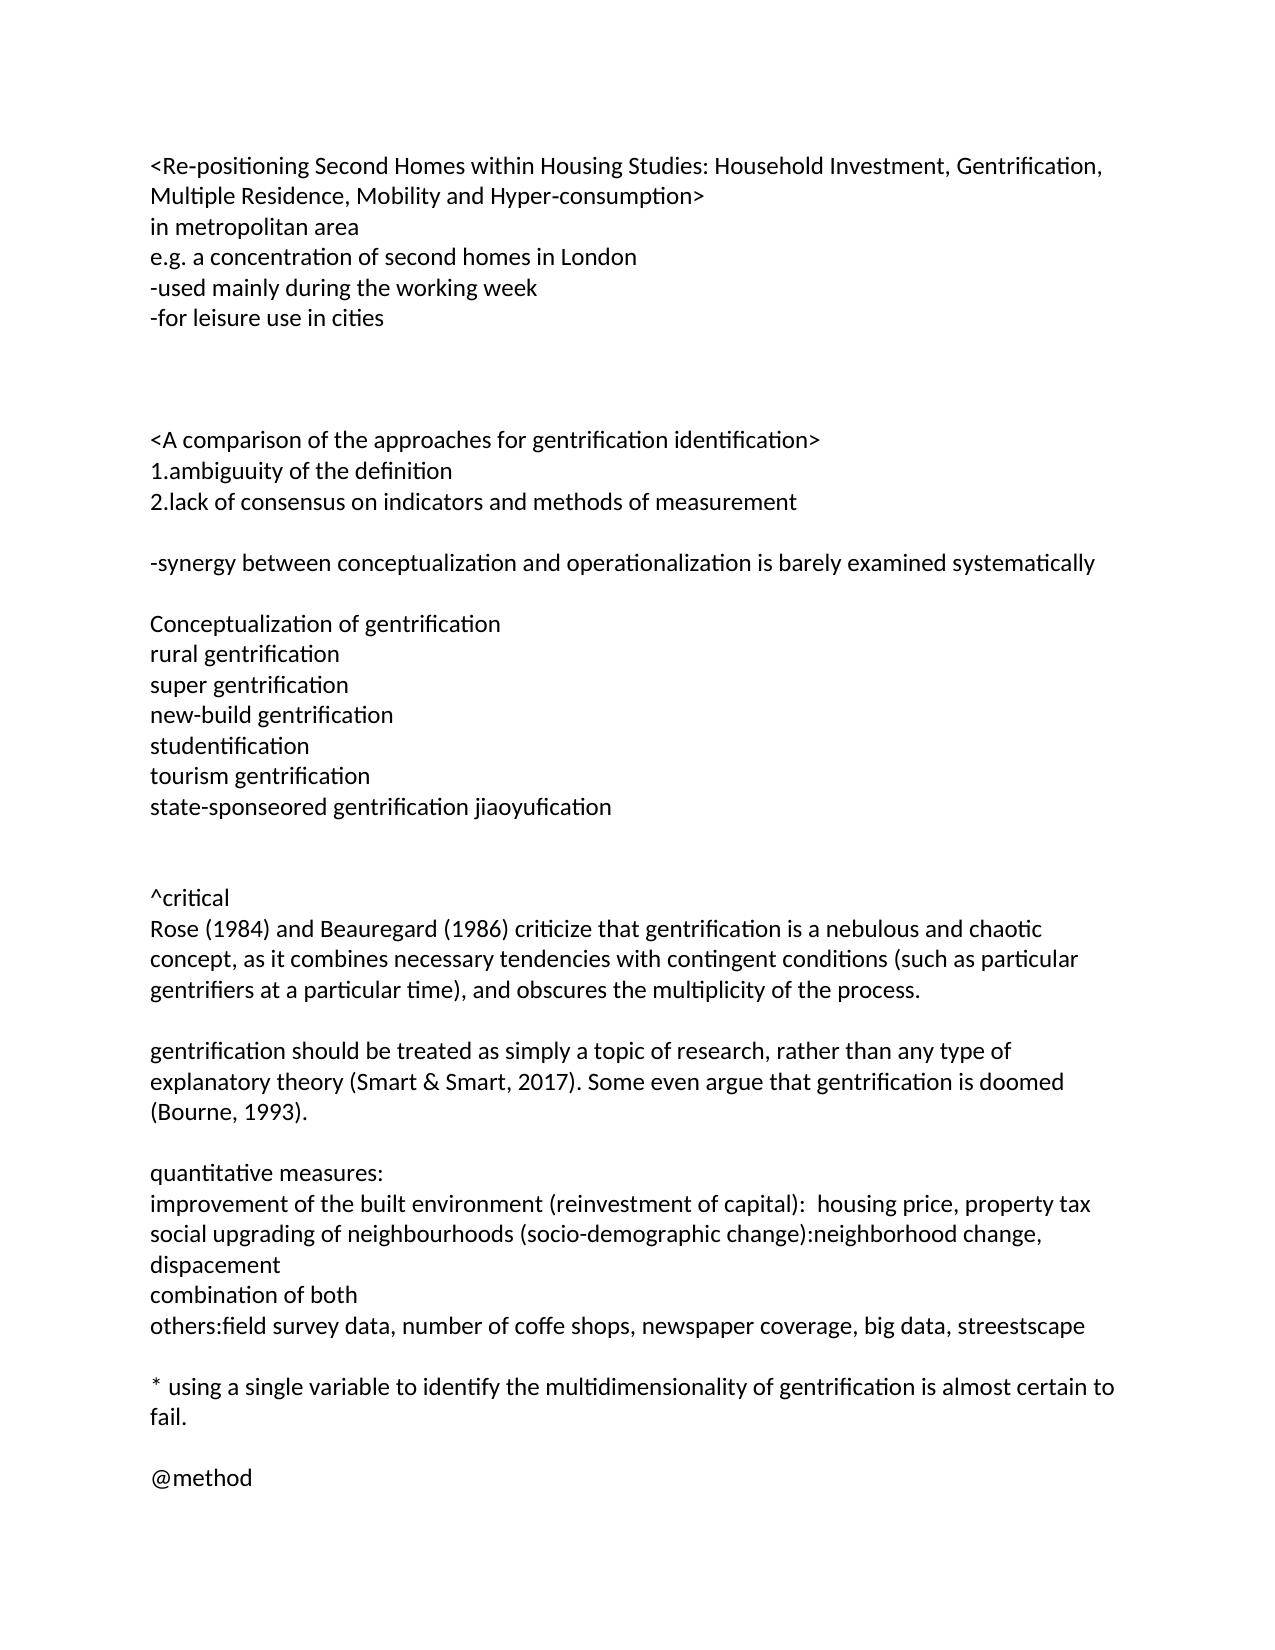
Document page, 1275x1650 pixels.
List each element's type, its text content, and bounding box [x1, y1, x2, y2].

text in metropolitan area [150, 211, 1125, 242]
text -used mainly during the working week [150, 272, 1125, 303]
text quantitative measures: [150, 1157, 1125, 1188]
text 2.lack of consensus on indicators and methods of measurement [150, 486, 1125, 516]
text improvement of the built environment (reinvestment of capital): housing price, property tax [150, 1188, 1125, 1218]
text <Re‐positioning Second Homes within Housing Studies: Household Investment, Gentrification, Multiple Residence, Mobility and Hyper‐consumption> [150, 150, 1125, 211]
text -for leisure use in cities [150, 303, 1125, 333]
text combination of both [150, 1279, 1125, 1310]
text social upgrading of neighbourhoods (socio-demographic change):neighborhood change, dispacement [150, 1218, 1125, 1279]
text rural gentrification [150, 638, 1125, 669]
text * using a single variable to identify the multidimensionality of gentrification is almost certain to fail. [150, 1371, 1125, 1432]
text others:field survey data, number of coffe shops, newspaper coverage, big data, streestscape [150, 1310, 1125, 1340]
text -synergy between conceptualization and operationalization is barely examined systematically [150, 547, 1125, 577]
text new-build gentrification [150, 699, 1125, 730]
text @method [150, 1462, 1125, 1493]
text 1.ambiguuity of the definition [150, 455, 1125, 486]
text state-sponseored gentrification jiaoyufication [150, 791, 1125, 821]
text <A comparison of the approaches for gentrification identification> [150, 425, 1125, 455]
text Conceptualization of gentrification [150, 608, 1125, 638]
text tourism gentrification [150, 760, 1125, 791]
text ^critical [150, 882, 1125, 913]
text e.g. a concentration of second homes in London [150, 242, 1125, 272]
text gentrification should be treated as simply a topic of research, rather than any type of explanatory theory (Smart & Smart, 2017). Some even argue that gentrification is doomed (Bourne, 1993). [150, 1035, 1125, 1127]
text studentification [150, 730, 1125, 760]
text Rose (1984) and Beauregard (1986) criticize that gentrification is a nebulous and chaotic concept, as it combines necessary tendencies with contingent conditions (such as particular gentrifiers at a particular time), and obscures the multiplicity of the process. [150, 913, 1125, 1004]
text super gentrification [150, 669, 1125, 699]
